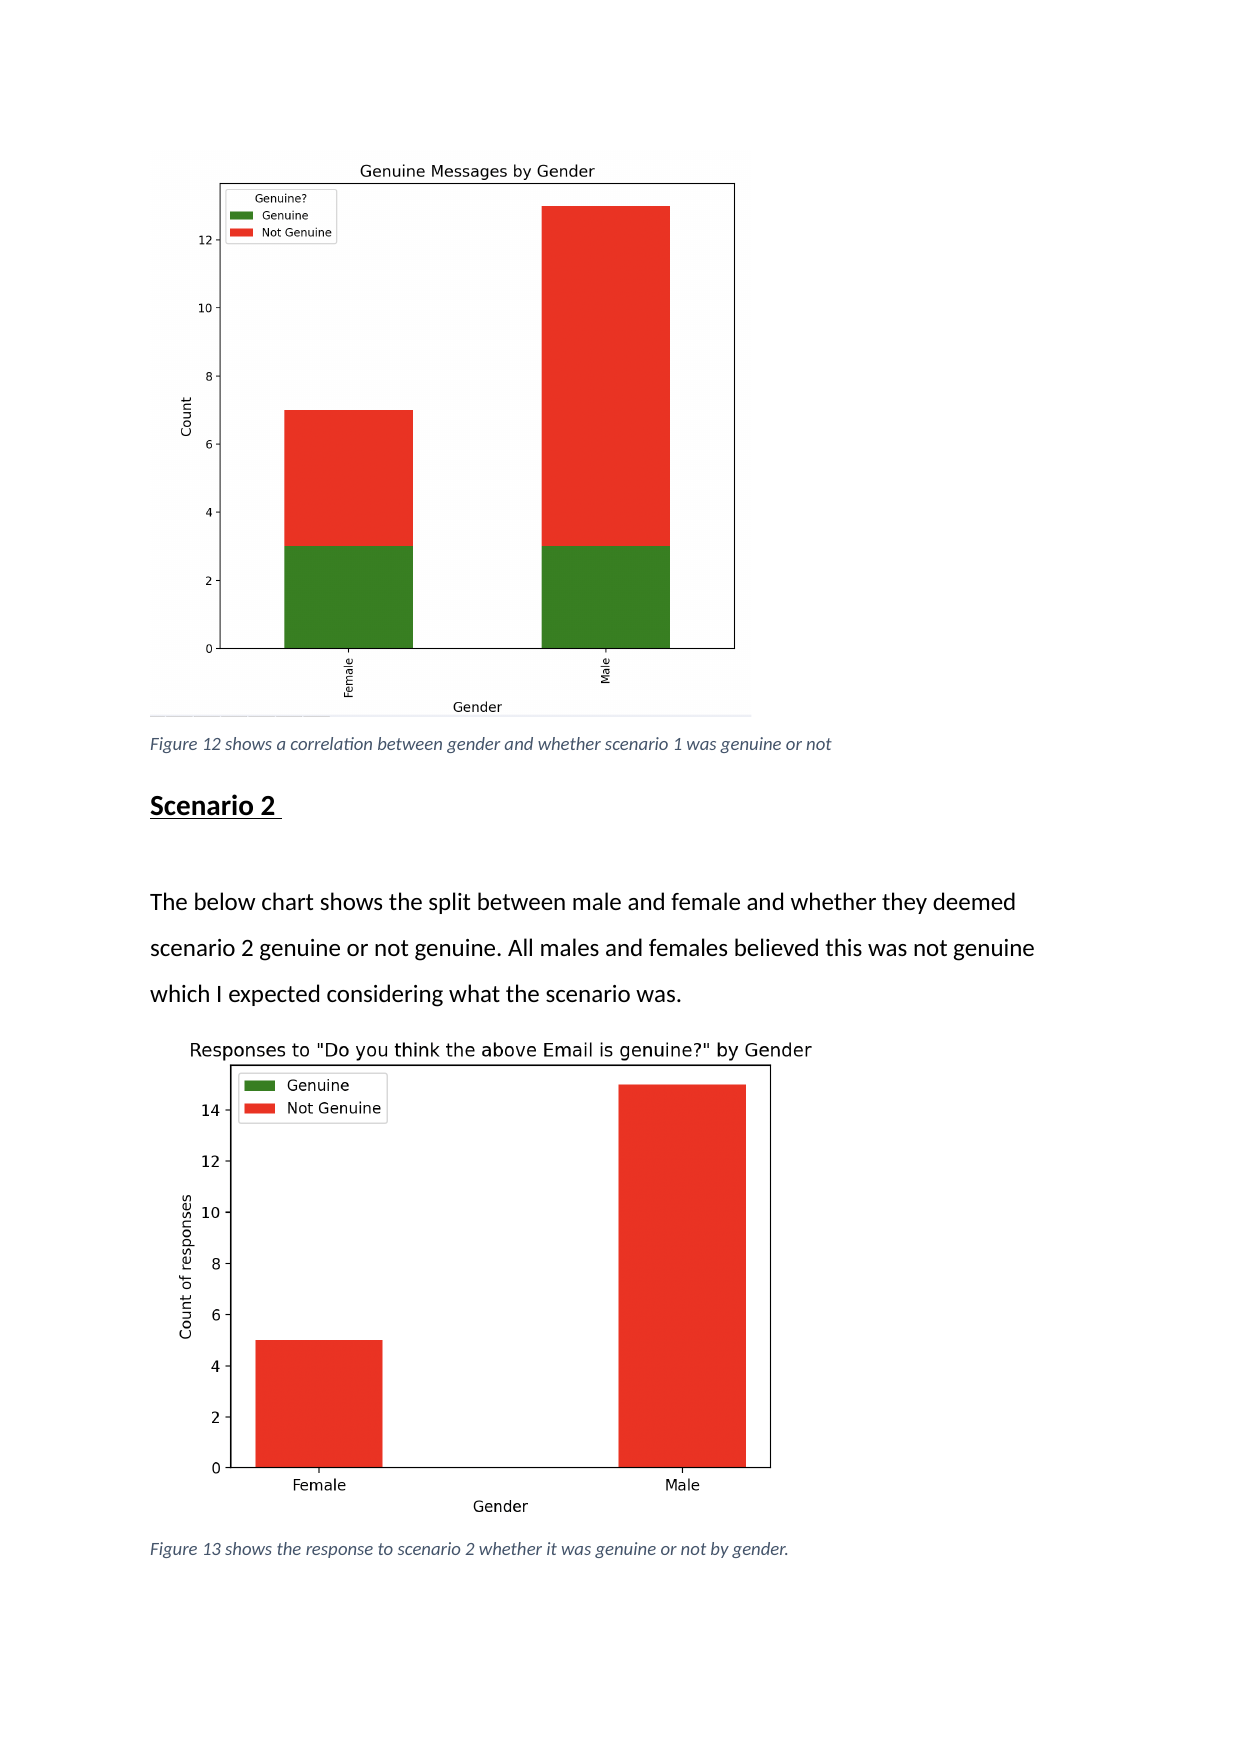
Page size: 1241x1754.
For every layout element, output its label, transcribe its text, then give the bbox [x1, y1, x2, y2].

text The below chart shows the split between male and female and whether they deemed scenario 2 genuine or not genuine. All males and females believed this was not genuine which I expected considering what the scenario was. [150, 886, 1090, 1008]
text Figure 13 shows the response to scenario 2 whether it was genuine or not by gender. [150, 1538, 1090, 1561]
picture [150, 1023, 817, 1523]
text Scenario 2 [150, 787, 1090, 823]
picture [150, 150, 752, 717]
text Figure 12 shows a correlation between gender and whether scenario 1 was genuine or not [150, 732, 1090, 755]
